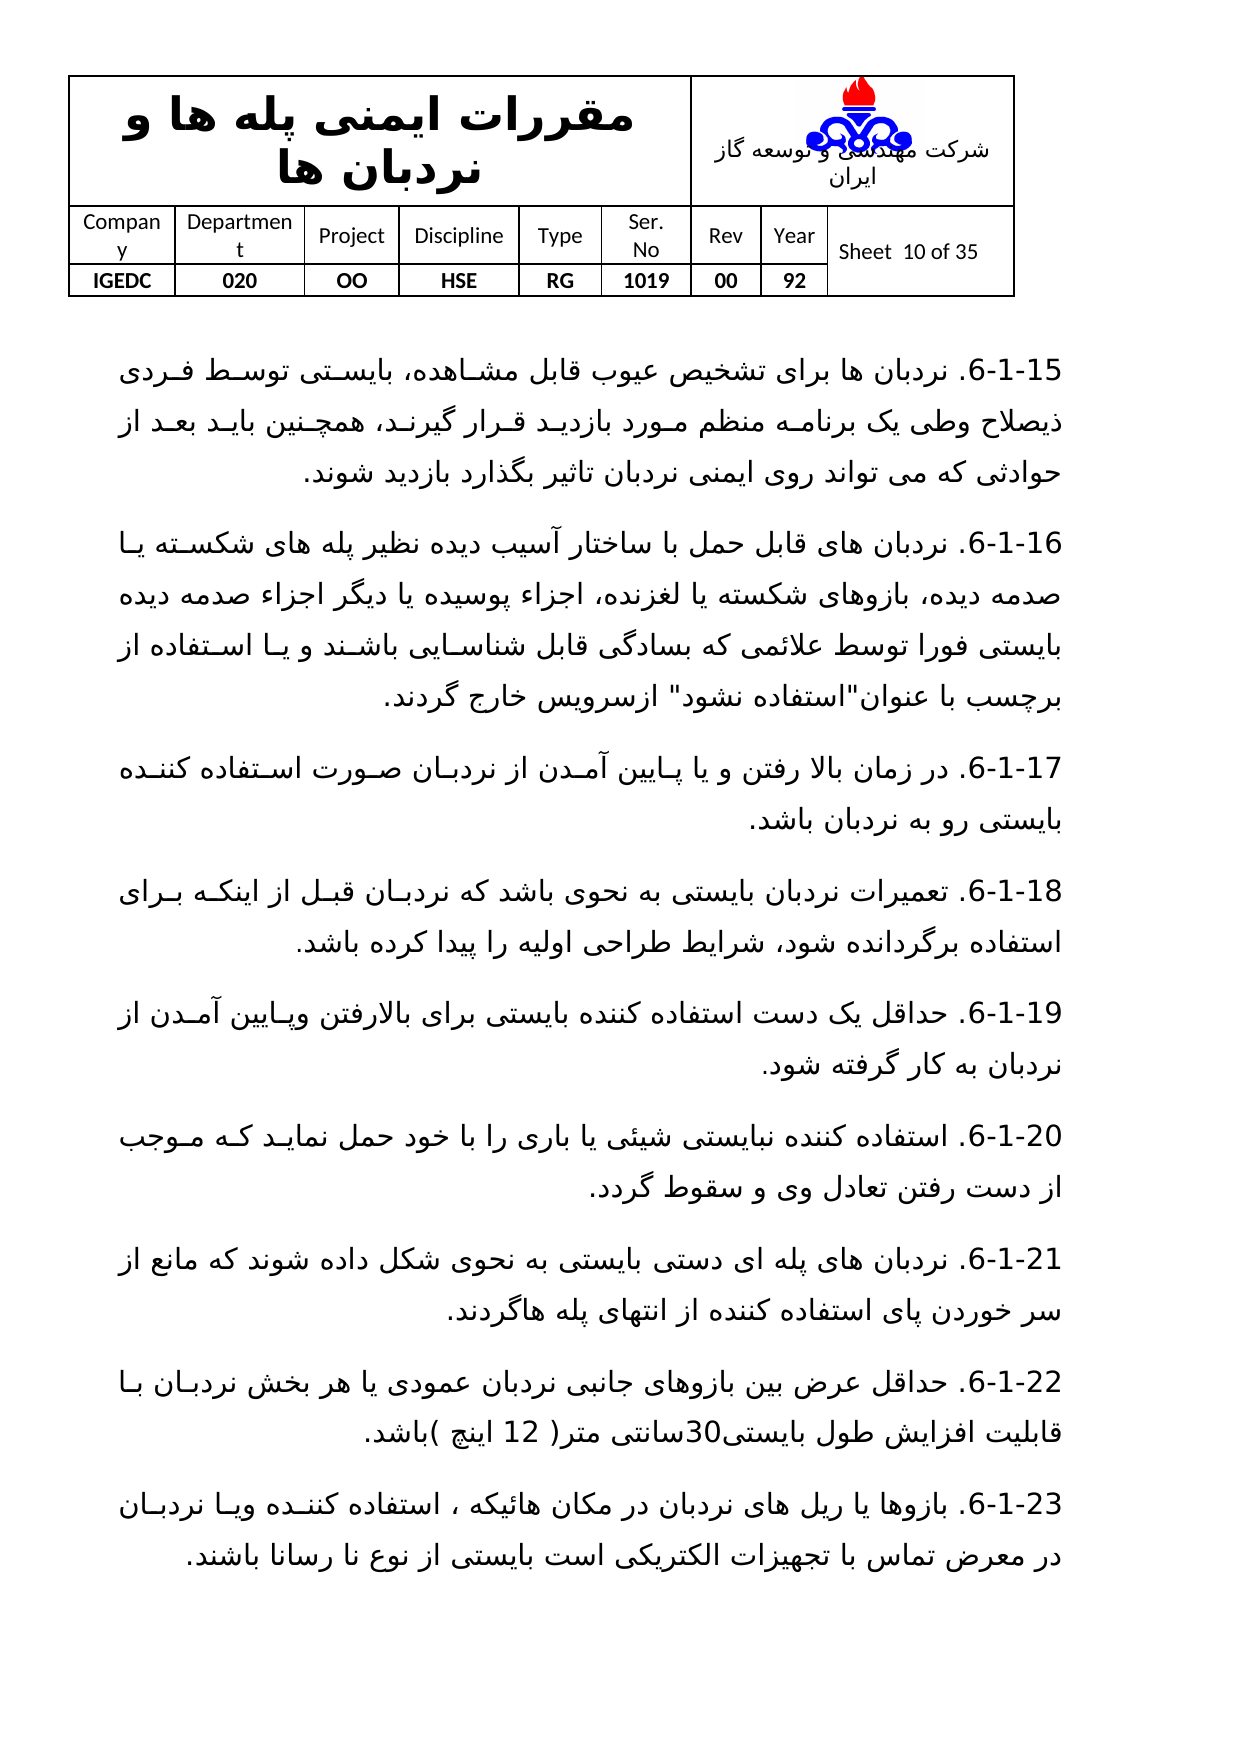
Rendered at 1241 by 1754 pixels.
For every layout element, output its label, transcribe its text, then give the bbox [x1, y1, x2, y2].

text 6-1-18. تعمیرات نردبان بایستی به نحوی باشد که نردبان قبل از اینکه برای استفاده برگردانده شود، شرایط طراحی اولیه را پیدا کرده باشد. [118, 874, 1063, 959]
picture [795, 77, 926, 154]
text 6-1-22. حداقل عرض بین بازوهای جانبی نردبان عمودی یا هر بخش نردبان با قابلیت افزایش طول بایستی30سانتی متر( 12 اینچ )باشد. [118, 1365, 1063, 1450]
text 6-1-19. حداقل یک دست استفاده کننده بایستی برای بالارفتن وپایین آمدن از نردبان به کار گرفته شود. [118, 997, 1063, 1082]
text 6-1-17. در زمان بالا رفتن و یا پایین آمدن از نردبان صورت استفاده کننده بایستی رو به نردبان باشد. [118, 751, 1063, 836]
text 6-1-23. بازوها یا ریل های نردبان در مکان هائیکه ، استفاده کننده ویا نردبان در معرض تماس با تجهیزات الکتریکی است بایستی از نوع نا رسانا باشند. [118, 1488, 1063, 1572]
text 6-1-16. نردبان های قابل حمل با ساختار آسیب دیده نظیر پله های شکسته یا صدمه دیده، بازوهای شکسته یا لغزنده، اجزاء پوسیده یا دیگر اجزاء صدمه دیده بایستی فورا توسط علائمی که بسادگی قابل شناسایی باشند و یا استفاده از برچسب با عنوان"استفاده نشود" ازسرویس خارج گردند. [118, 527, 1063, 713]
text 6-1-15. نردبان ها برای تشخیص عیوب قابل مشاهده، بایستی توسط فردی ذیصلاح وطی یک برنامه منظم مورد بازدید قرار گیرند، همچنین باید بعد از حوادثی که می تواند روی ایمنی نردبان تاثیر بگذارد بازدید شوند. [118, 353, 1063, 489]
text 6-1-20. استفاده کننده نبایستی شیئی یا باری را با خود حمل نماید که موجب از دست رفتن تعادل وی و سقوط گردد. [118, 1119, 1063, 1204]
text 6-1-21. نردبان های پله ای دستی بایستی به نحوی شکل داده شوند که مانع از سر خوردن پای استفاده کننده از انتهای پله هاگردند. [118, 1242, 1063, 1327]
